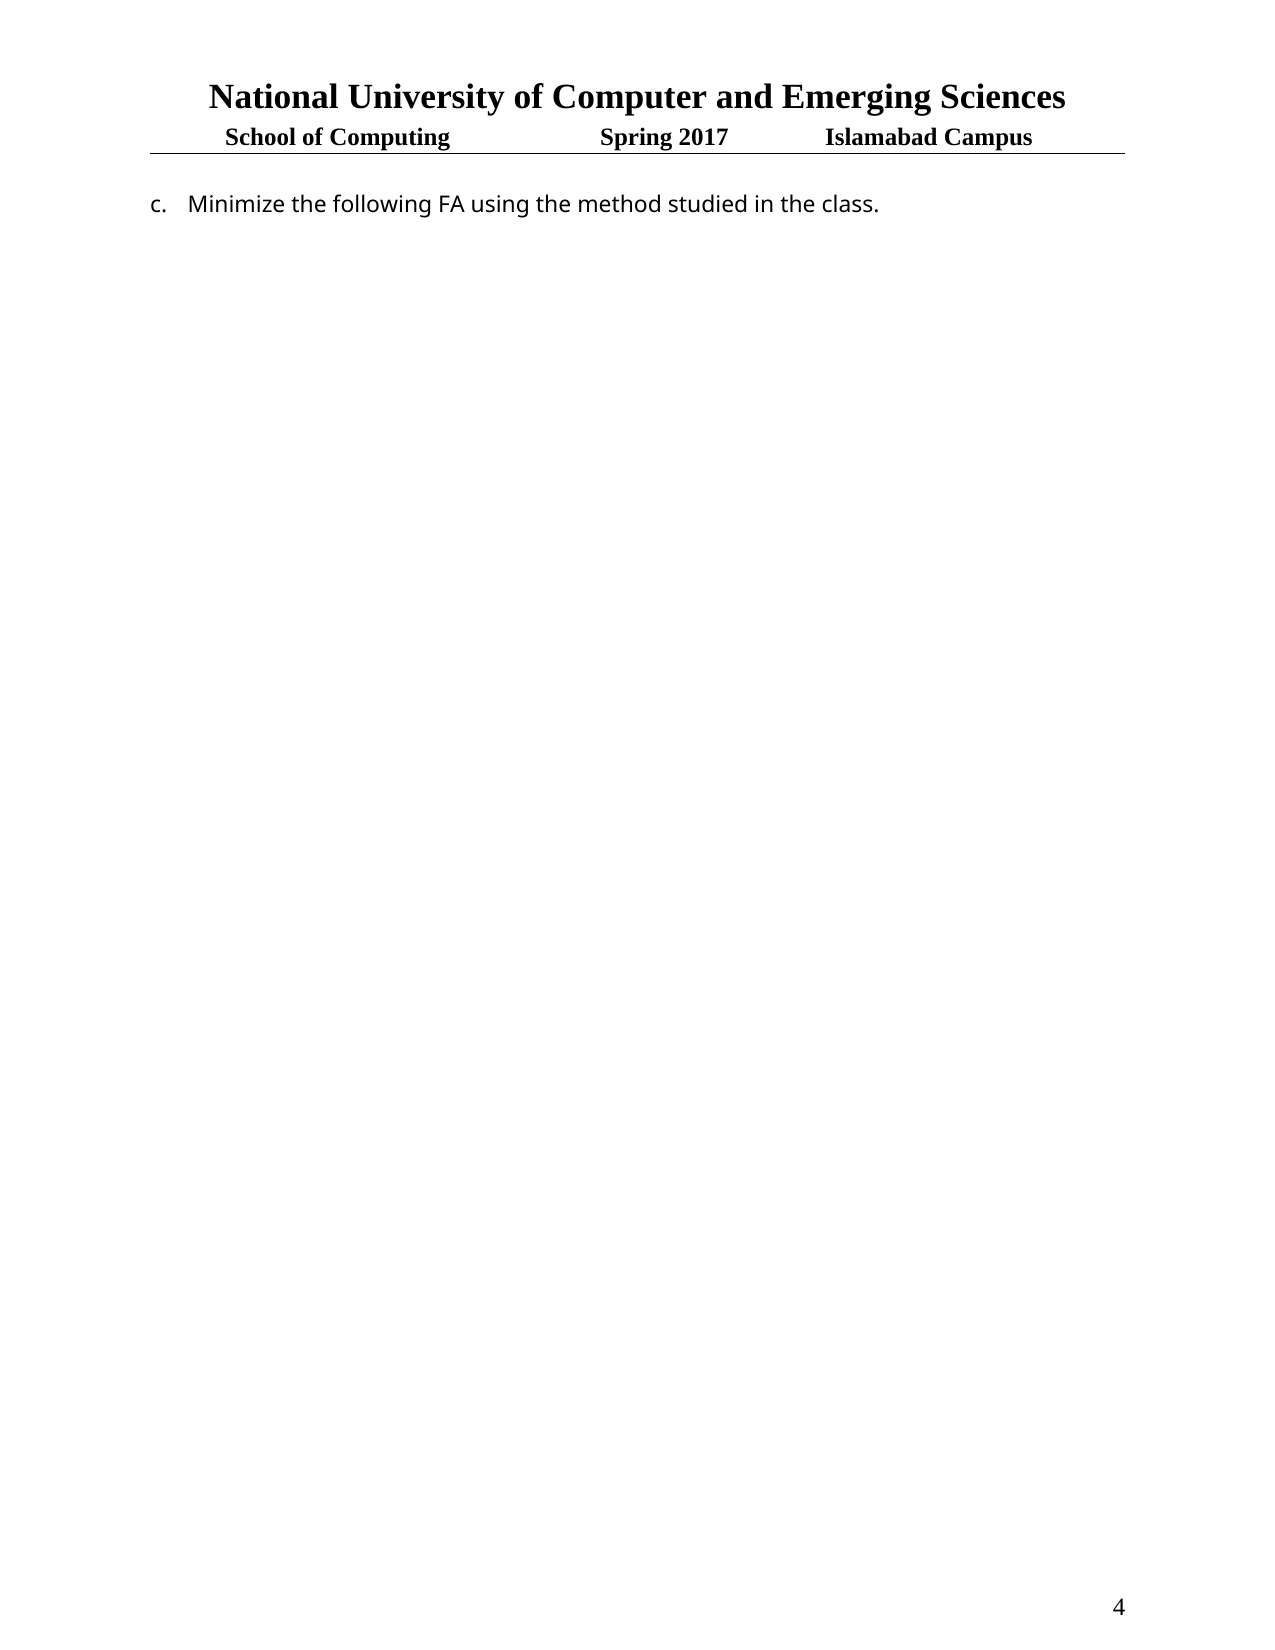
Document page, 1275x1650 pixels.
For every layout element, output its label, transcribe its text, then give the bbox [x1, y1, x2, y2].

list Minimize the following FA using the method studied in the class. [150, 188, 1125, 219]
